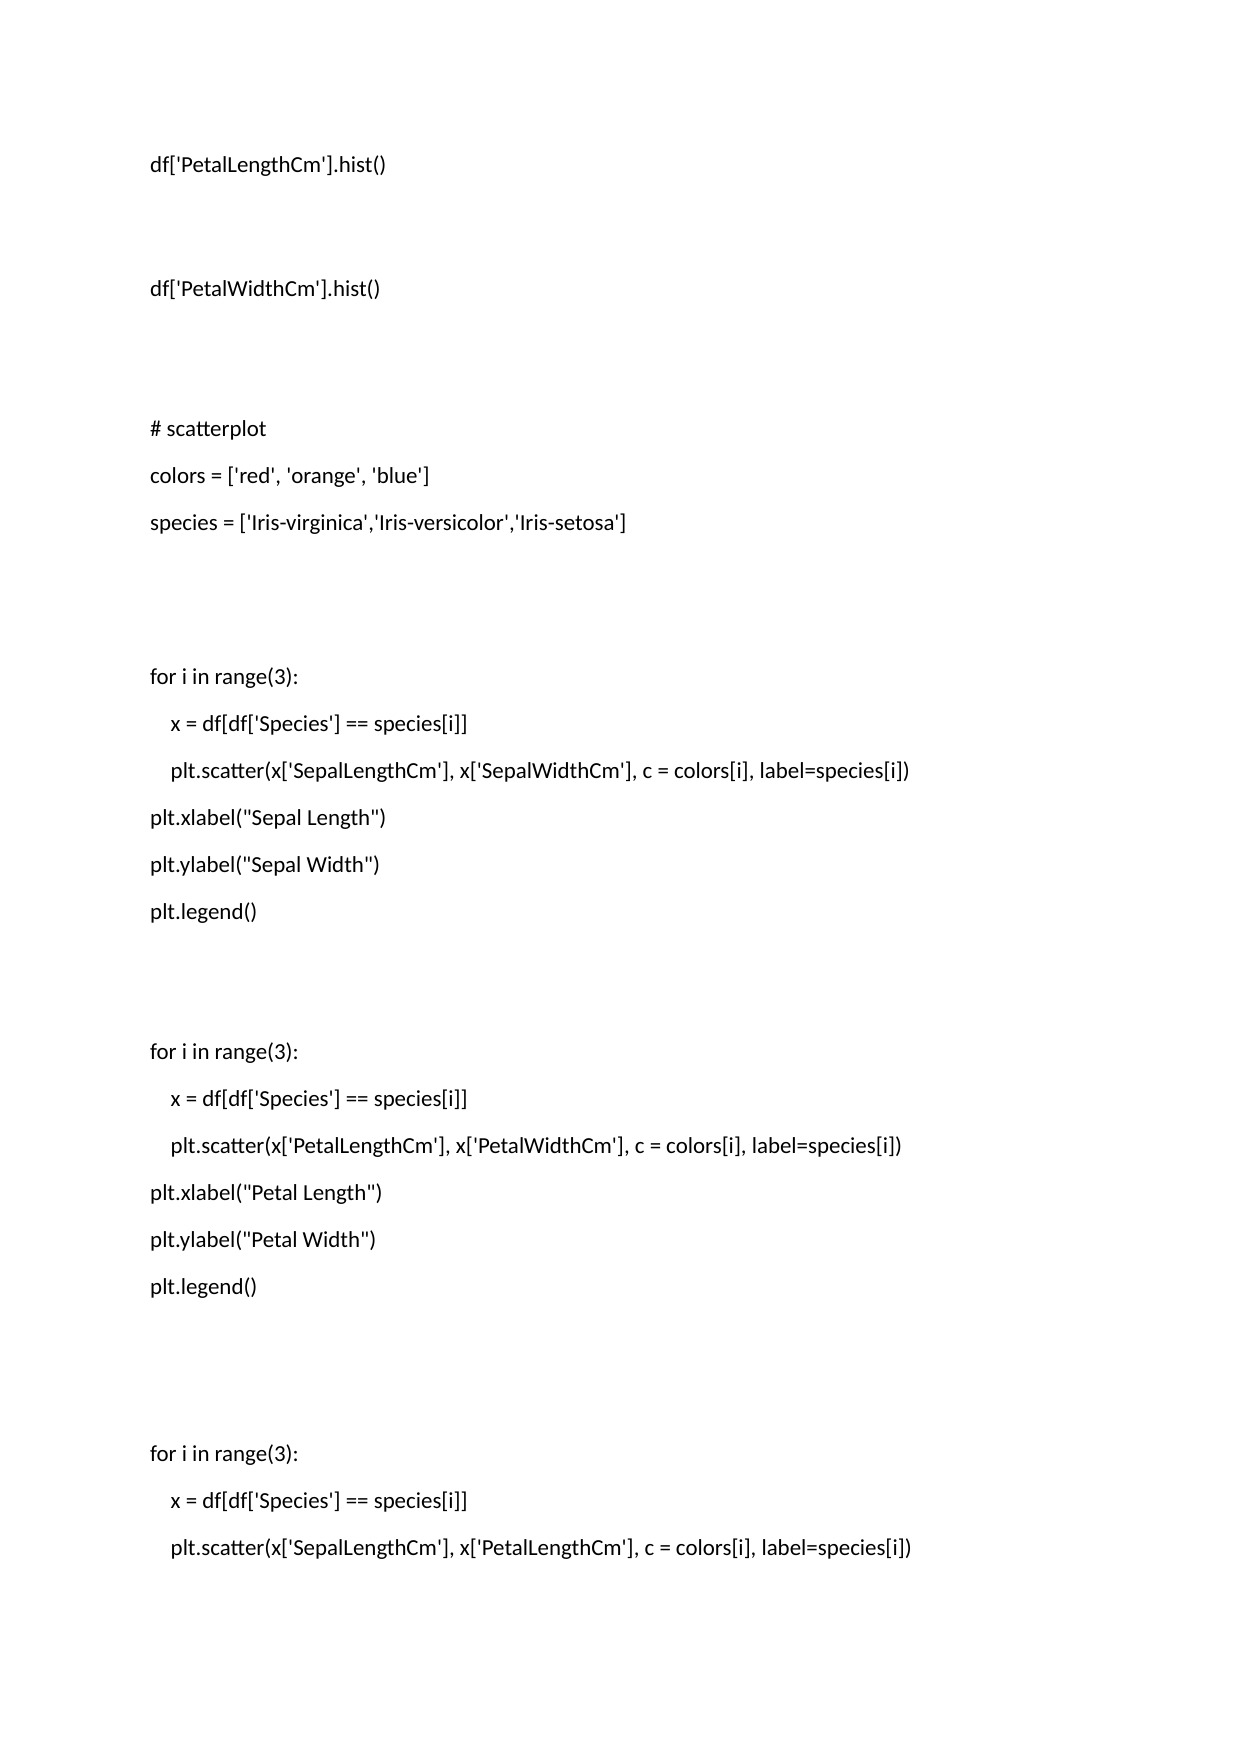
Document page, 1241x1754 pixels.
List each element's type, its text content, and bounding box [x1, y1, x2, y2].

text for i in range(3): [150, 1409, 1090, 1468]
text plt.ylabel("Petal Width") [150, 1225, 1090, 1253]
text for i in range(3): [150, 1037, 1090, 1066]
text colors = ['red', 'orange', 'blue'] [150, 461, 1090, 489]
text df['PetalWidthCm'].hist() [150, 274, 1090, 302]
text x = df[df['Species'] == species[i]] [150, 709, 1090, 737]
text plt.scatter(x['PetalLengthCm'], x['PetalWidthCm'], c = colors[i], label=species[i]) [150, 1131, 1090, 1159]
text plt.scatter(x['SepalLengthCm'], x['SepalWidthCm'], c = colors[i], label=species[i]) [150, 756, 1090, 784]
text for i in range(3): [150, 662, 1090, 691]
text # scatterplot [150, 414, 1090, 443]
text df['PetalLengthCm'].hist() [150, 150, 1090, 208]
text species = ['Iris-virginica','Iris-versicolor','Iris-setosa'] [150, 508, 1090, 597]
text plt.legend() [150, 897, 1090, 925]
text plt.legend() [150, 1272, 1090, 1391]
text x = df[df['Species'] == species[i]] [150, 1486, 1090, 1514]
text plt.scatter(x['SepalLengthCm'], x['PetalLengthCm'], c = colors[i], label=species[i]) [150, 1533, 1090, 1561]
text x = df[df['Species'] == species[i]] [150, 1084, 1090, 1112]
text plt.xlabel("Sepal Length") [150, 803, 1090, 831]
text plt.ylabel("Sepal Width") [150, 850, 1090, 878]
text plt.xlabel("Petal Length") [150, 1178, 1090, 1206]
